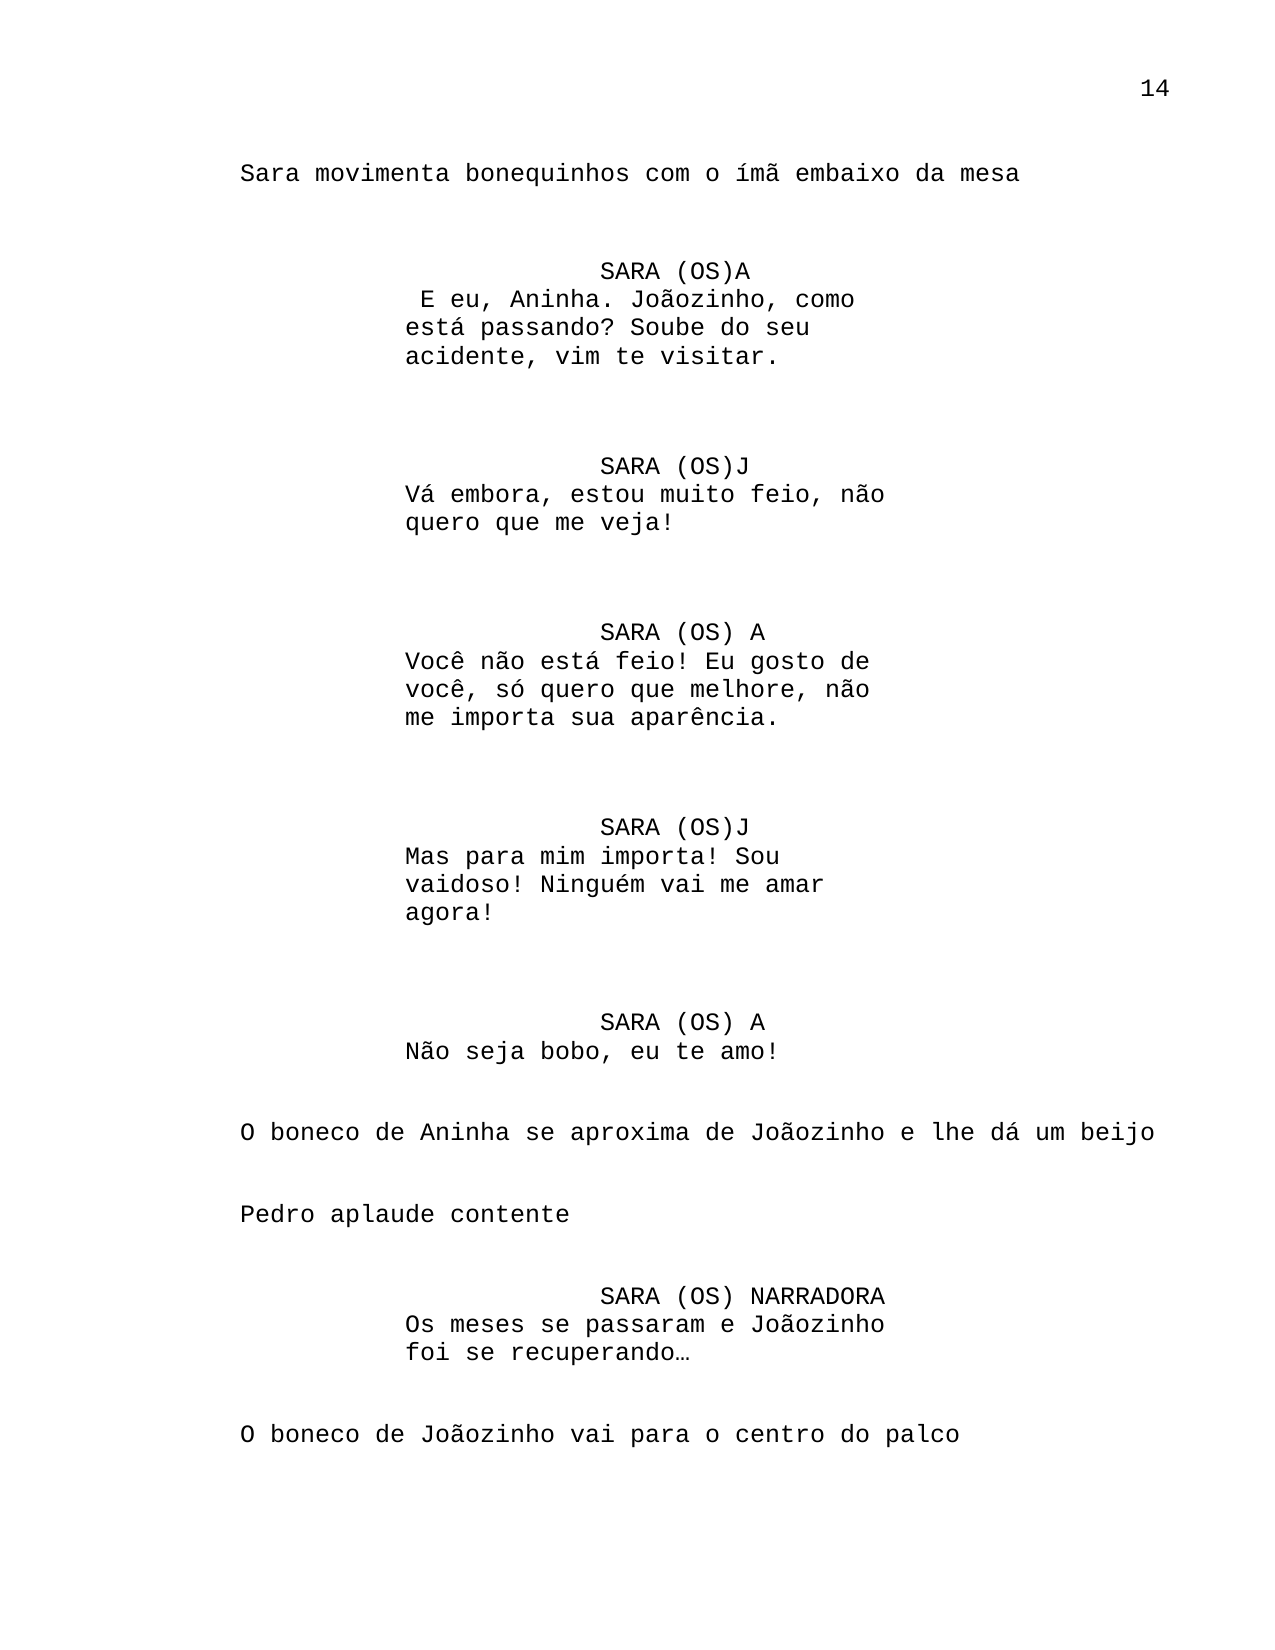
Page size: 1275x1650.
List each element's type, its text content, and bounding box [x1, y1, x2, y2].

text sara (OS) Narradora [600, 1283, 1170, 1312]
text O boneco de Aninha se aproxima de Joãozinho e lhe dá um beijo [240, 1120, 1170, 1148]
text Sara (OS)A [600, 258, 1170, 287]
text E eu, Aninha. Joãozinho, como está passando? Soube do seu acidente, vim te visitar. [405, 287, 900, 372]
text SARA (OS)J [600, 453, 1170, 482]
text Os meses se passaram e Joãozinho foi se recuperando… [405, 1312, 900, 1368]
text Você não está feio! Eu gosto de você, só quero que melhore, não me importa sua aparência. [405, 648, 900, 733]
text SARA (OS) A [600, 1010, 1170, 1038]
text SARA (OS)J [600, 815, 1170, 843]
text Vá embora, estou muito feio, não quero que me veja! [405, 482, 900, 538]
text Sara movimenta bonequinhos com o ímã embaixo da mesa [240, 161, 1170, 189]
text O boneco de Joãozinho vai para o centro do palco [240, 1422, 1170, 1450]
text Mas para mim importa! Sou vaidoso! Ninguém vai me amar agora! [405, 843, 900, 928]
text Não seja bobo, eu te amo! [405, 1038, 900, 1067]
text SARA (OS) A [600, 620, 1170, 648]
text Pedro aplaude contente [240, 1202, 1170, 1230]
